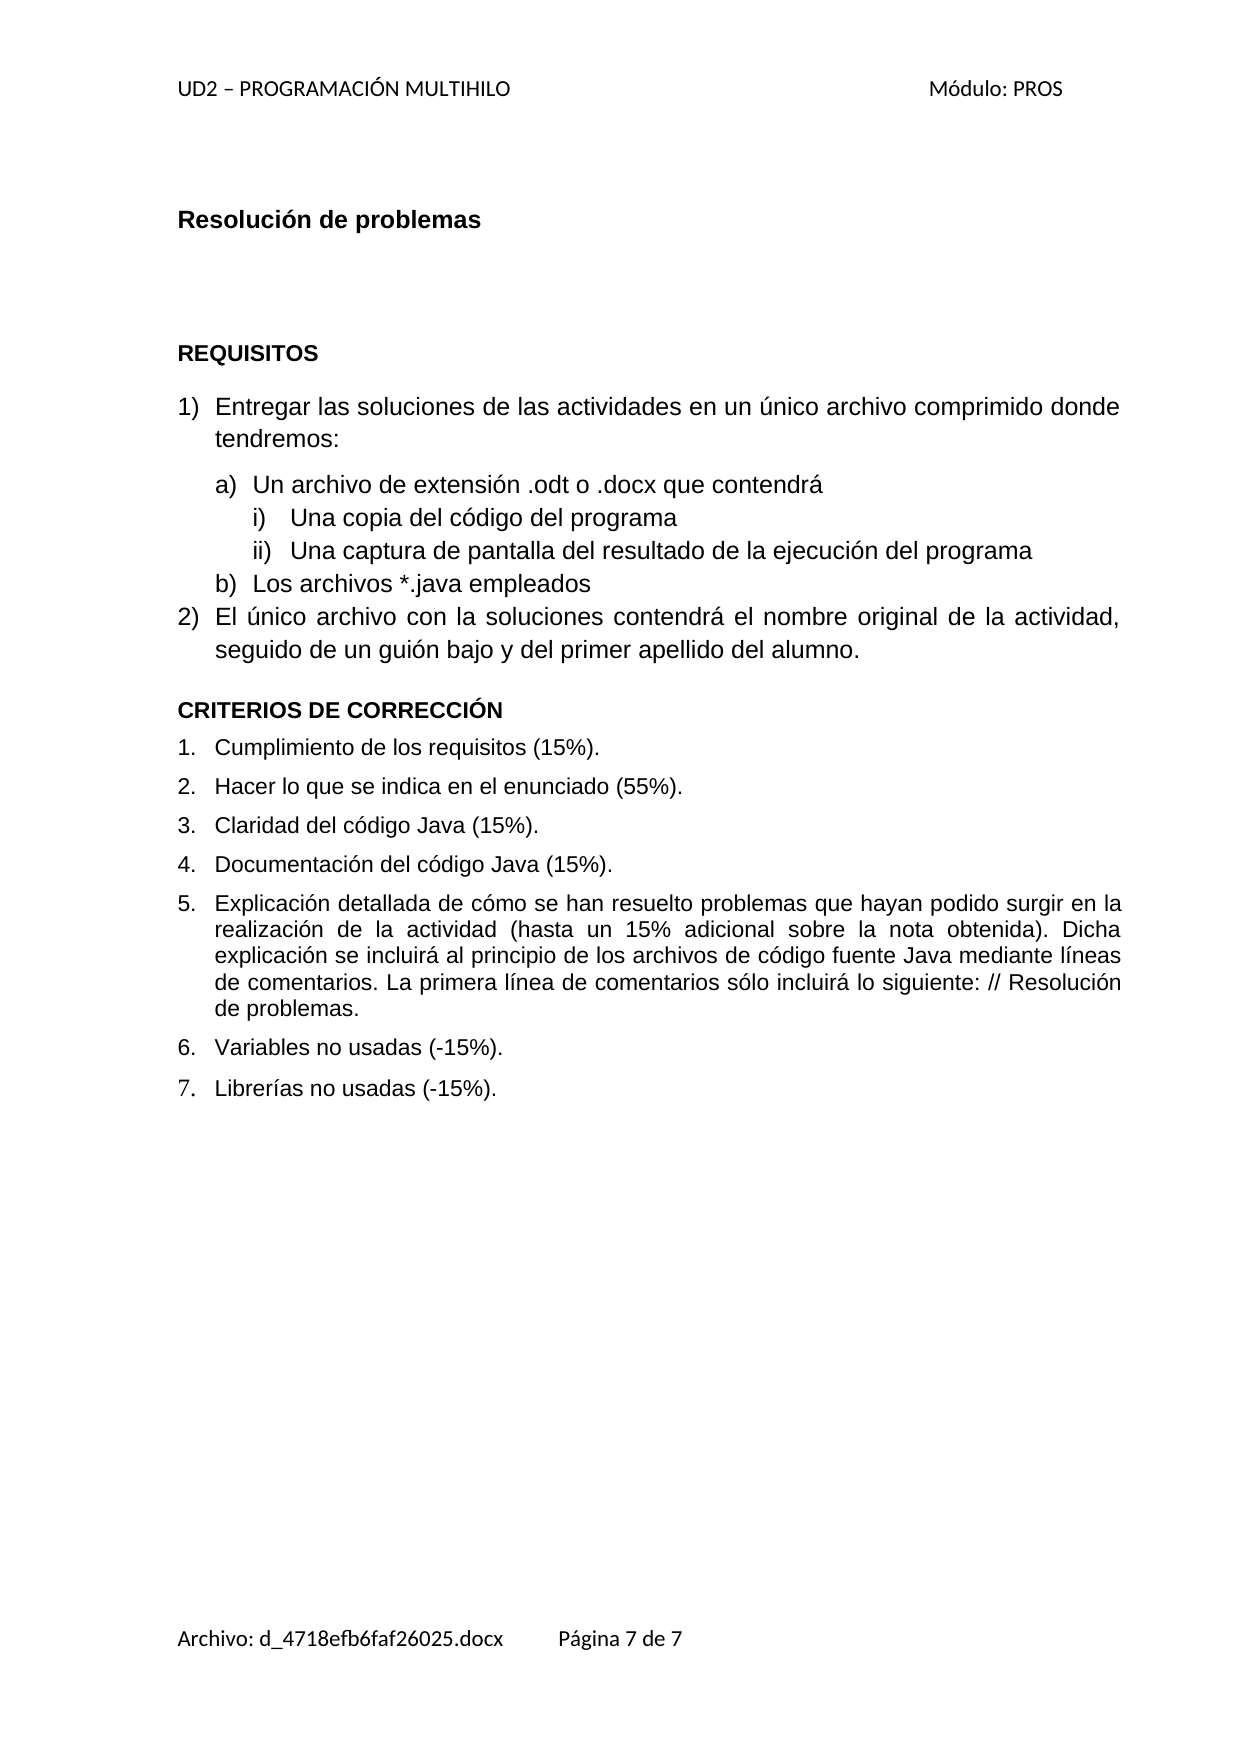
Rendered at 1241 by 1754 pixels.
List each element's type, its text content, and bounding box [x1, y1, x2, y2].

list Librerías no usadas (-15%). [177, 1073, 1181, 1101]
text REQUISITOS [177, 340, 1226, 366]
list Explicación detallada de cómo se han resuelto problemas que hayan podido surgir en la realización de la actividad (hasta un 15% adicional sobre la nota obtenida). Dicha explicación se incluirá al principio de los archivos de código fuente Java mediante líneas de comentarios. La primera línea de comentarios sólo incluirá lo siguiente: // Resolución de problemas. [177, 889, 1122, 1021]
list Un archivo de extensión .odt o .docx que contendrá [215, 470, 1122, 499]
list Claridad del código Java (15%). [177, 812, 1122, 838]
list Variables no usadas (-15%). [177, 1034, 1122, 1060]
list Una captura de pantalla del resultado de la ejecución del programa [252, 536, 1122, 565]
text CRITERIOS DE CORRECCIÓN [177, 697, 1122, 724]
list El único archivo con la soluciones contendrá el nombre original de la actividad, seguido de un guión bajo y del primer apellido del alumno. [177, 602, 1122, 664]
text Resolución de problemas [177, 205, 1226, 233]
list Documentación del código Java (15%). [177, 851, 1122, 877]
list Una copia del código del programa [252, 503, 1122, 532]
list Cumplimiento de los requisitos (15%). [177, 734, 1122, 760]
list Entregar las soluciones de las actividades en un único archivo comprimido donde tendremos: [177, 391, 1122, 453]
list Hacer lo que se indica en el enunciado (55%). [177, 773, 1122, 799]
list Los archivos *.java empleados [215, 569, 1122, 598]
